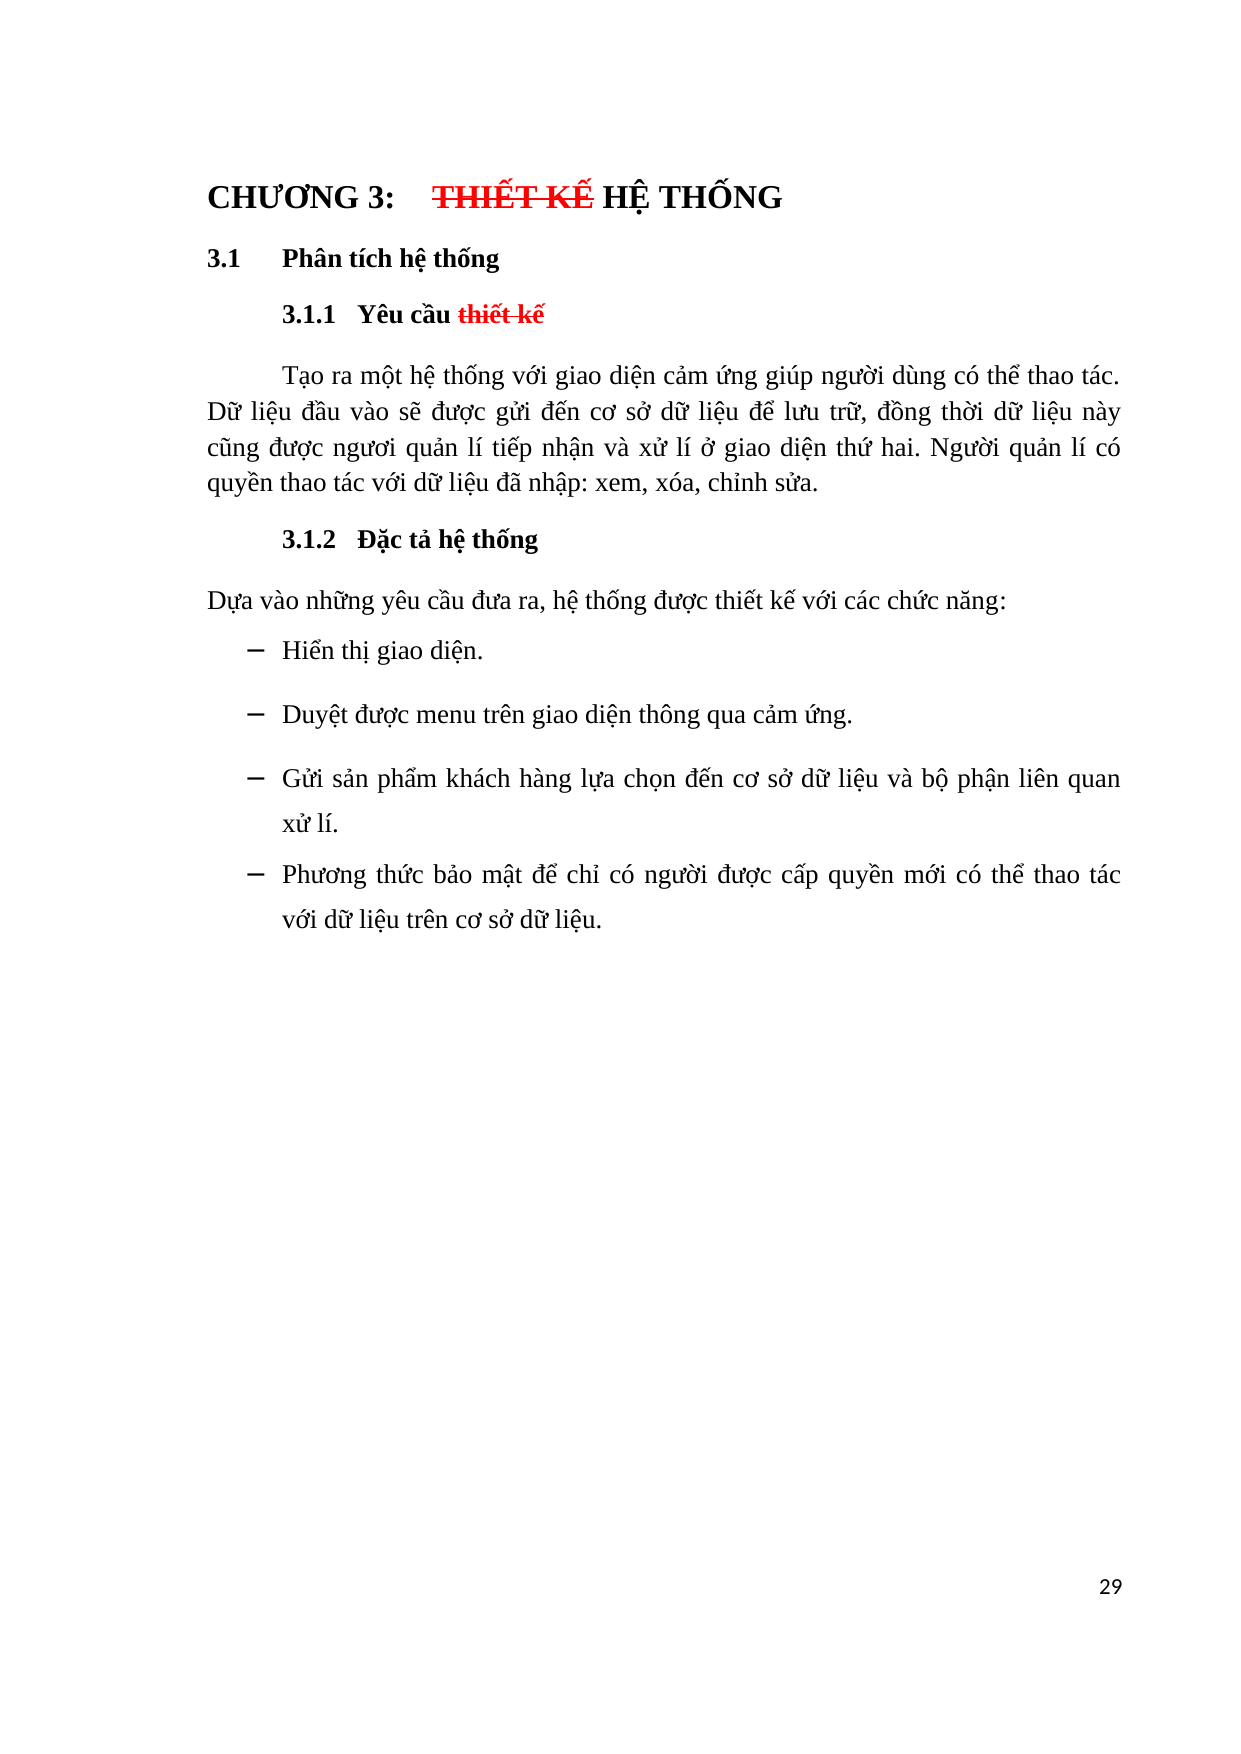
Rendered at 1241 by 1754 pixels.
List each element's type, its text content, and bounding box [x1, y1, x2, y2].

text Tạo ra một hệ thống với giao diện cảm ứng giúp người dùng có thể thao tác. Dữ liệu đầu vào sẽ được gửi đến cơ sở dữ liệu để lưu trữ, đồng thời dữ liệu này cũng được ngươi quản lí tiếp nhận và xử lí ở giao diện thứ hai. Người quản lí có quyền thao tác với dữ liệu đã nhập: xem, xóa, chỉnh sửa. [207, 359, 1122, 498]
subtitle 3.1 Phân tích hệ thống [207, 242, 1122, 273]
subtitle 3.1.1 Yêu cầu thiết kế [207, 299, 1122, 330]
subtitle CHƯƠNG 3: THIẾT KẾ HỆ THỐNG [207, 177, 1122, 216]
text Dựa vào những yêu cầu đưa ra, hệ thống được thiết kế với các chức năng: [207, 584, 1122, 615]
list Phương thức bảo mật để chỉ có người được cấp quyền mới có thể thao tác với dữ liệu trên cơ sở dữ liệu. [244, 843, 1122, 934]
list Duyệt được menu trên giao diện thông qua cảm ứng. [244, 683, 1122, 739]
list Hiển thị giao diện. [244, 619, 1122, 675]
list Gửi sản phẩm khách hàng lựa chọn đến cơ sở dữ liệu và bộ phận liên quan xử lí. [244, 747, 1122, 838]
subtitle 3.1.2 Đặc tả hệ thống [207, 523, 1122, 554]
